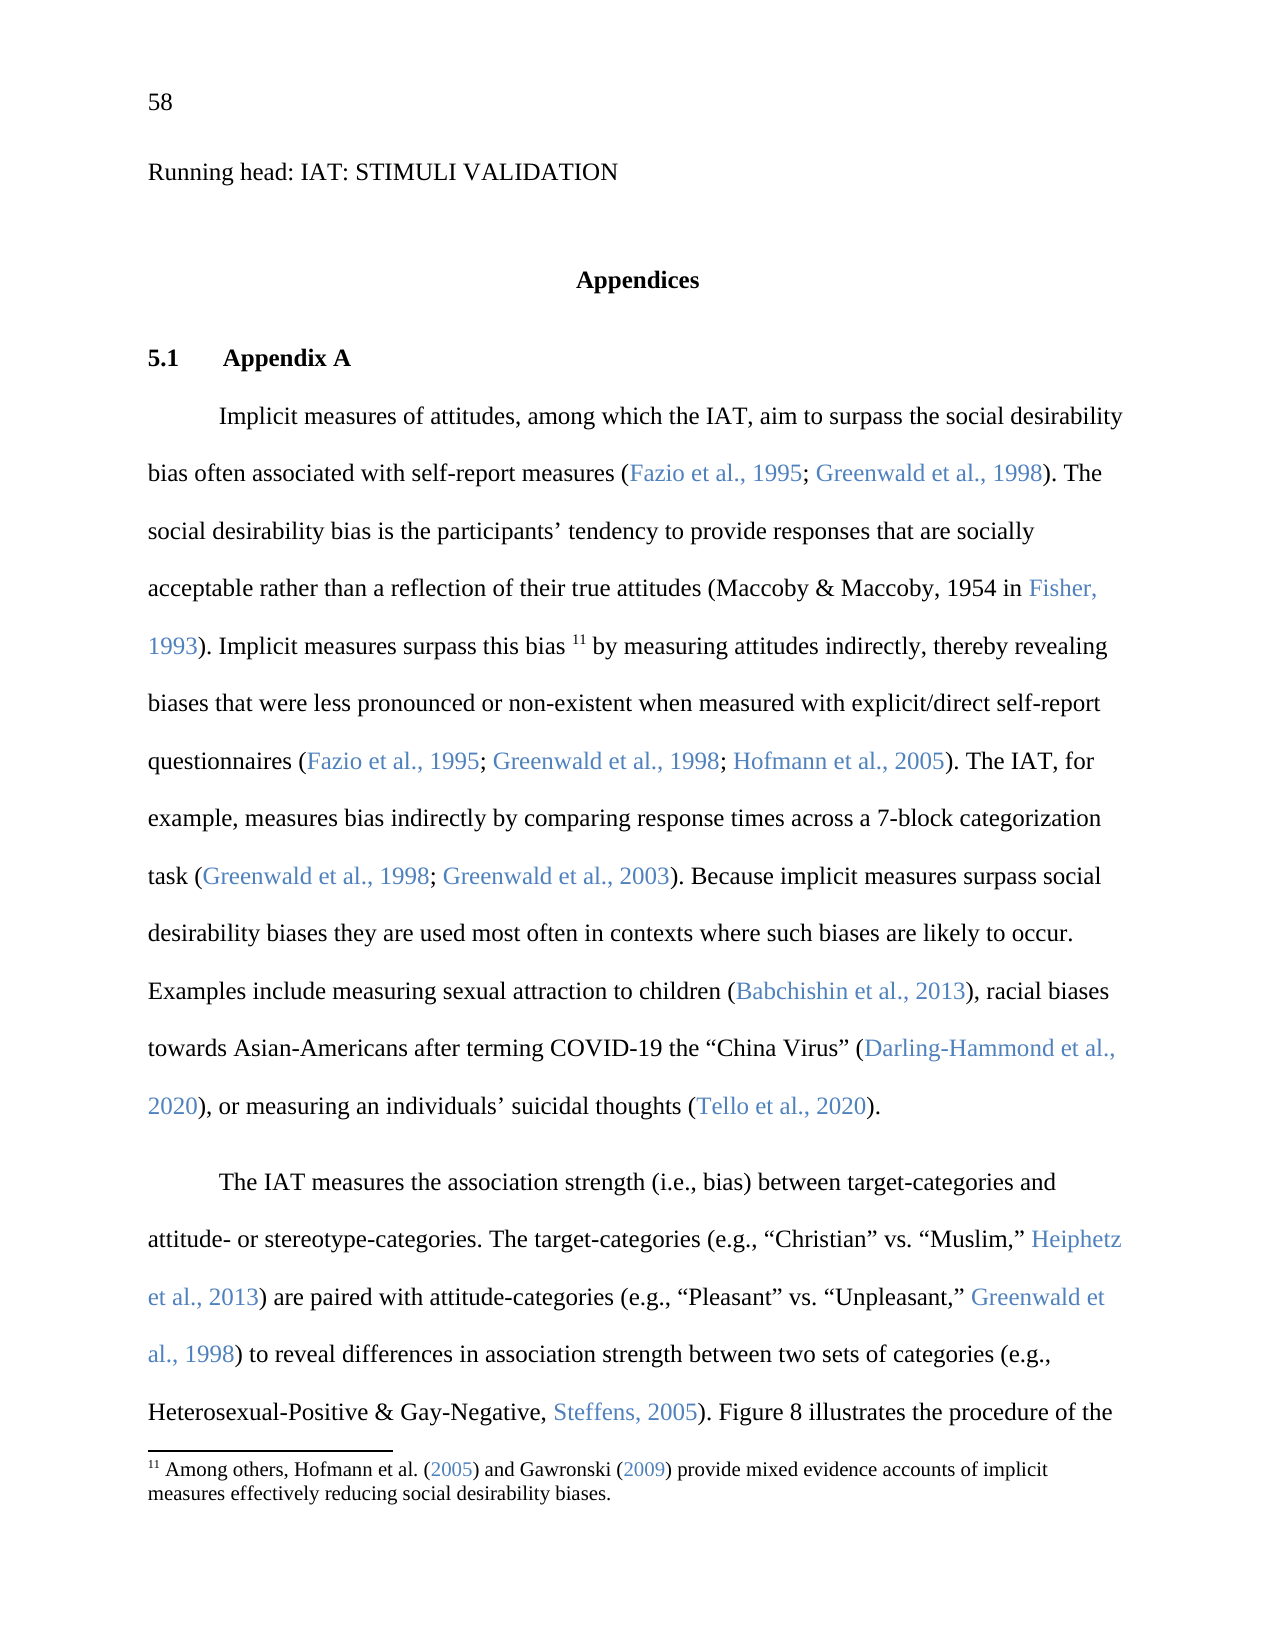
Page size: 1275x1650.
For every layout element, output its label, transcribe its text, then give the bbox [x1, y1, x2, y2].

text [148, 1167, 1127, 1426]
text Implicit measures of attitudes, among which the IAT, aim to surpass the social desirability bias often associated with self-report measures (Fazio et al., 1995; Greenwald et al., 1998). The social desirability bias is the participants’ tendency to provide responses that are socially acceptable rather than a reflection of their true attitudes (Maccoby & Maccoby, 1954 in Fisher, 1993). Implicit measures surpass this bias by measuring attitudes indirectly, thereby revealing biases that were less pronounced or non-existent when measured with explicit/direct self-report questionnaires (Fazio et al., 1995; Greenwald et al., 1998; Hofmann et al., 2005). The IAT, for example, measures bias indirectly by comparing response times across a 7-block categorization task (Greenwald et al., 1998; Greenwald et al., 2003). Because implicit measures surpass social desirability biases they are used most often in contexts where such biases are likely to occur. Examples include measuring sexual attraction to children (Babchishin et al., 2013), racial biases towards Asian-Americans after terming COVID-19 the “China Virus” (Darling-Hammond et al., 2020), or measuring an individuals’ suicidal thoughts (Tello et al., 2020). [148, 401, 1127, 1119]
subtitle Appendices [148, 265, 1127, 294]
subtitle 5.1 Appendix A [148, 343, 1127, 372]
